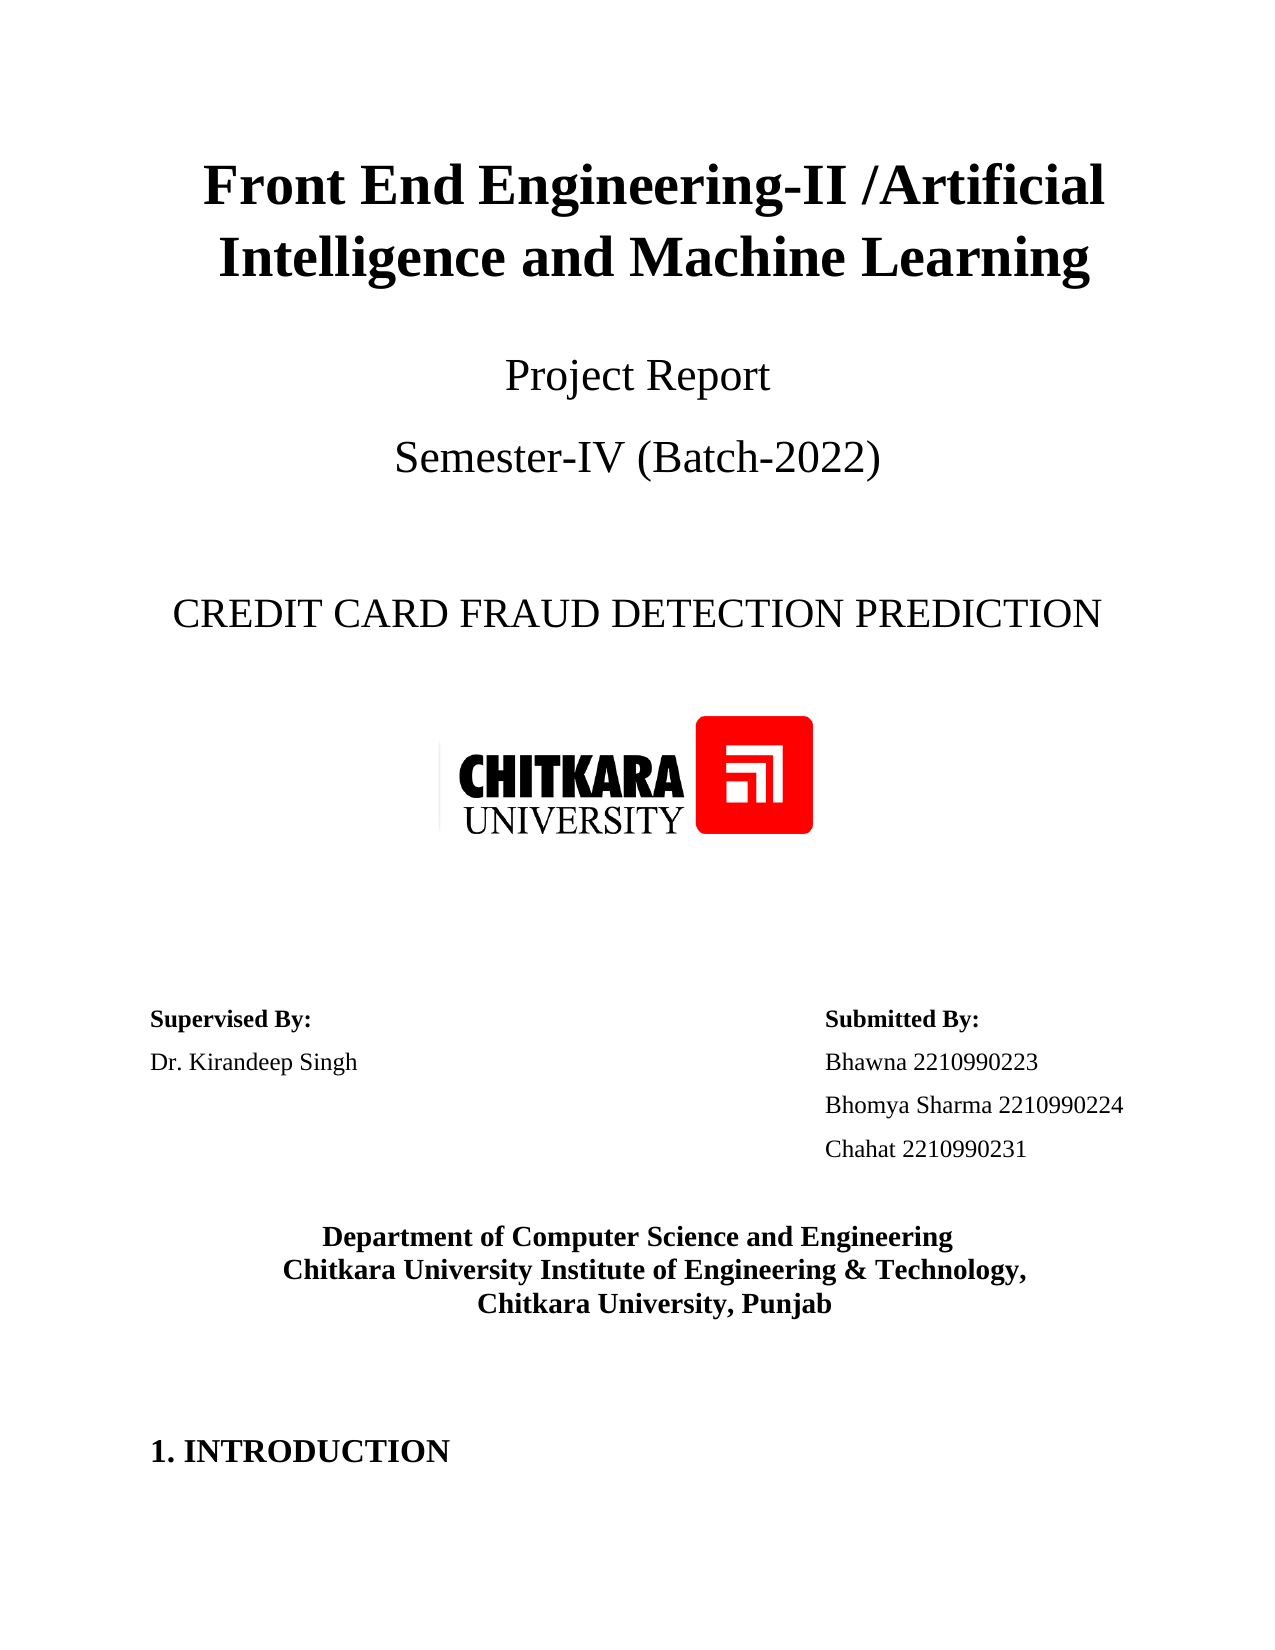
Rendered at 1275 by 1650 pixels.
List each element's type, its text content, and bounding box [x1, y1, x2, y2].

text Project Report [150, 348, 1125, 401]
subtitle Intelligence and Machine Learning [150, 222, 1159, 289]
subtitle Chitkara University Institute of Engineering & Technology, [150, 1252, 1159, 1286]
text Bhomya Sharma 2210990224 [150, 1091, 1125, 1119]
subtitle Chitkara University, Punjab [150, 1286, 1159, 1319]
text Chahat 2210990231 [150, 1134, 1125, 1162]
text 1. INTRODUCTION [150, 1432, 1125, 1470]
text Supervised By: Submitted By: [150, 1004, 1125, 1033]
text Dr. Kirandeep Singh Bhawna 2210990223 [150, 1047, 1125, 1076]
text Semester-IV (Batch-2022) [150, 429, 1125, 482]
subtitle Front End Engineering-II /Artificial [150, 150, 1159, 217]
picture [438, 679, 837, 876]
text CREDIT CARD FRAUD DETECTION PREDICTION [150, 589, 1125, 637]
text Department of Computer Science and Engineering [150, 1219, 1125, 1252]
